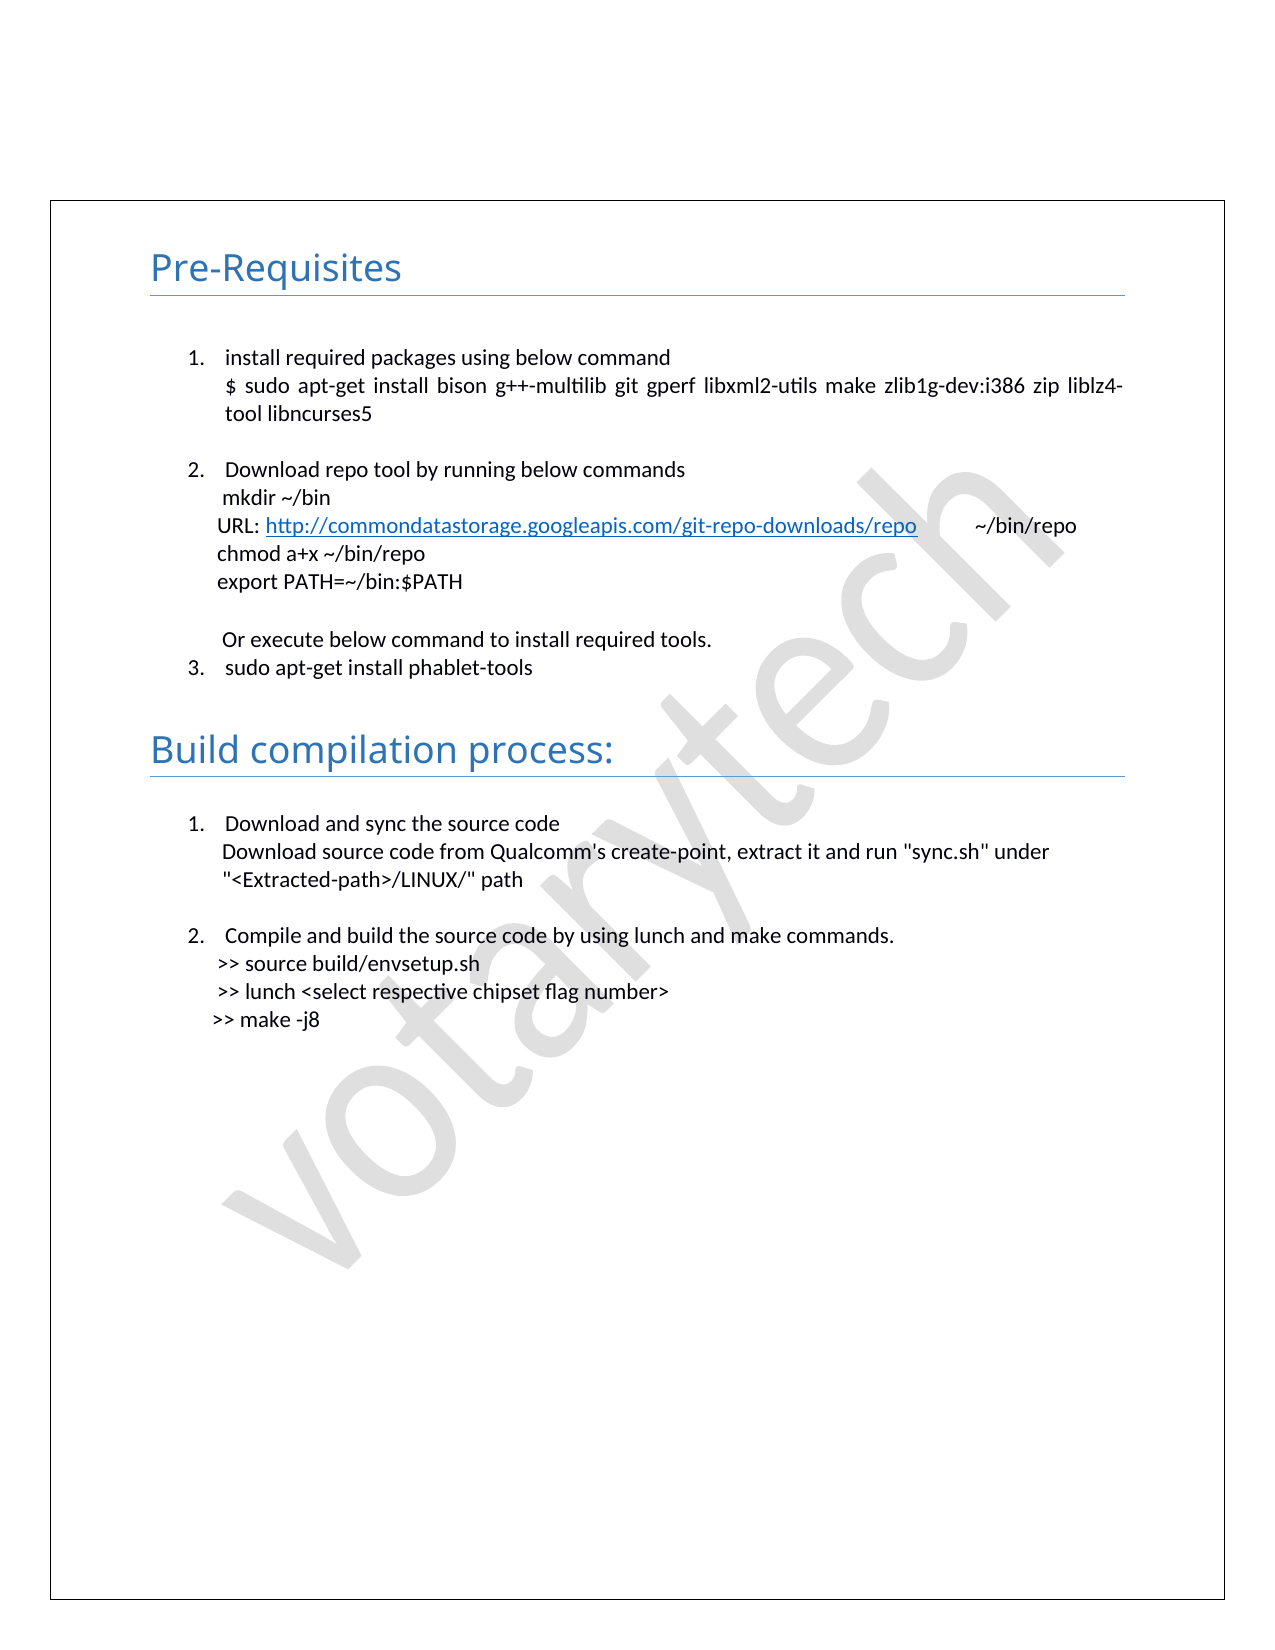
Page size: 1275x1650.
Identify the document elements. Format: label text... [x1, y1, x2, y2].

list install required packages using below command [187, 343, 1125, 371]
list sudo apt-get install phablet-tools [187, 653, 1125, 681]
text mkdir ~/bin [150, 483, 1125, 511]
text chmod a+x ~/bin/repo [150, 539, 1125, 567]
list Compile and build the source code by using lunch and make commands. [187, 921, 1125, 949]
text >> source build/envsetup.sh [150, 949, 1125, 977]
text Download source code from Qualcomm's create-point, extract it and run "sync.sh" under "<Extracted-path>/LINUX/" path [222, 837, 1125, 893]
subtitle Pre-Requisites [150, 242, 1125, 295]
text export PATH=~/bin:$PATH [150, 567, 1125, 595]
text $ sudo apt-get install bison g++-multilib git gperf libxml2-utils make zlib1g-dev:i386 zip liblz4- tool libncurses5 [225, 371, 1125, 427]
list Download and sync the source code [187, 809, 1125, 837]
subtitle Build compilation process: [150, 723, 1125, 776]
text Or execute below command to install required tools. [150, 625, 1125, 653]
text URL: http://commondatastorage.googleapis.com/git-repo-downloads/repo ~/bin/repo [150, 511, 1125, 539]
text >> lunch <select respective chipset flag number> [150, 977, 1125, 1005]
list Download repo tool by running below commands [187, 455, 1125, 483]
text >> make -j8 [150, 1005, 1125, 1033]
